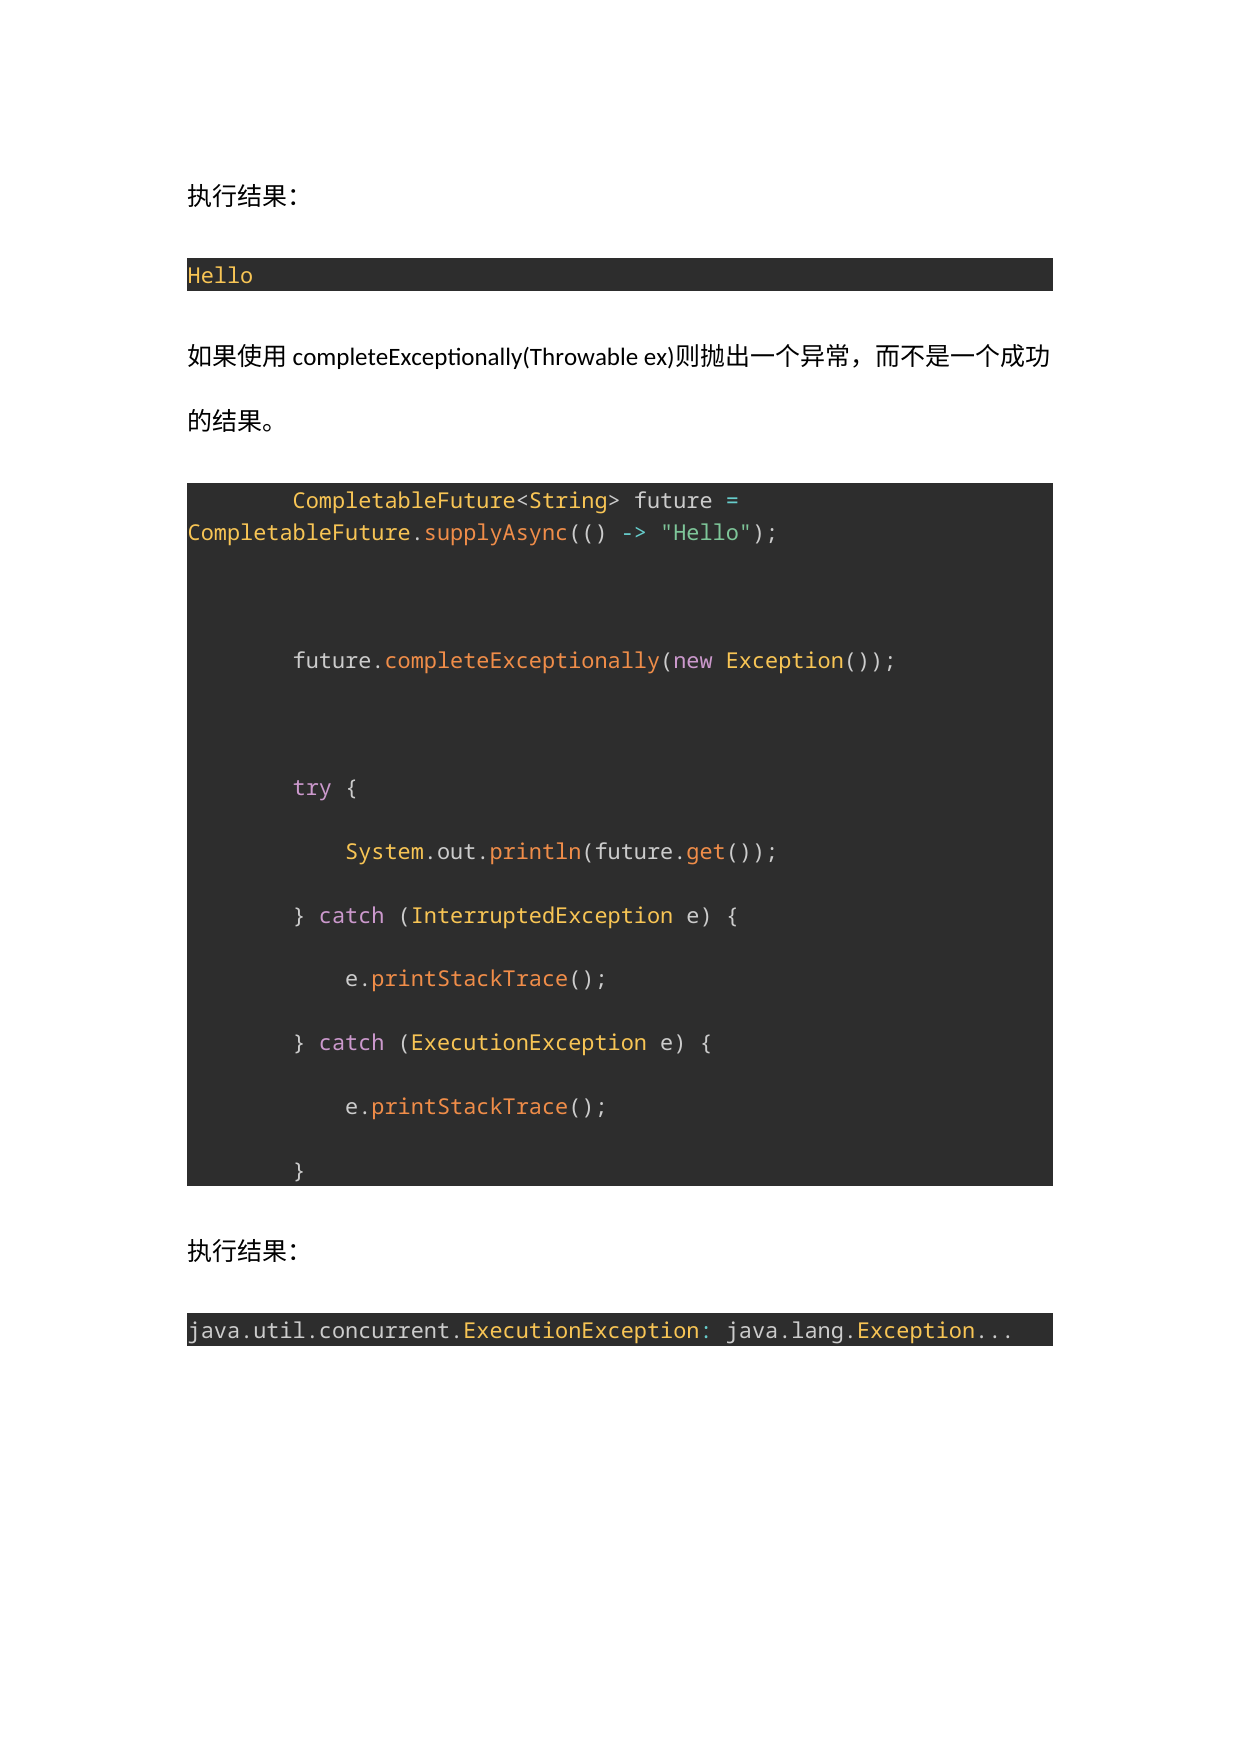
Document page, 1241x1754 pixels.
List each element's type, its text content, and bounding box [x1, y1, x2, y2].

text 执行结果： [187, 162, 1053, 227]
text e.printStackTrace(); [187, 1089, 1053, 1122]
text System.out.println(future.get()); [187, 834, 1053, 867]
text 执行结果： [187, 1217, 1053, 1282]
text } catch (ExecutionException e) { [187, 1026, 1053, 1058]
text Hello [187, 258, 1053, 291]
text } catch (InterruptedException e) { [187, 898, 1053, 931]
text try { [187, 771, 1053, 803]
text } [187, 1153, 1053, 1186]
text 如果使用completeExceptionally(Throwable ex)则抛出一个异常，而不是一个成功的结果。 [187, 322, 1053, 452]
text future.completeExceptionally(new Exception()); [187, 643, 1053, 676]
text CompletableFuture<String> future = CompletableFuture.supplyAsync(() -> "Hello"); [187, 483, 1053, 548]
text e.printStackTrace(); [187, 962, 1053, 994]
text java.util.concurrent.ExecutionException: java.lang.Exception... [187, 1313, 1053, 1346]
